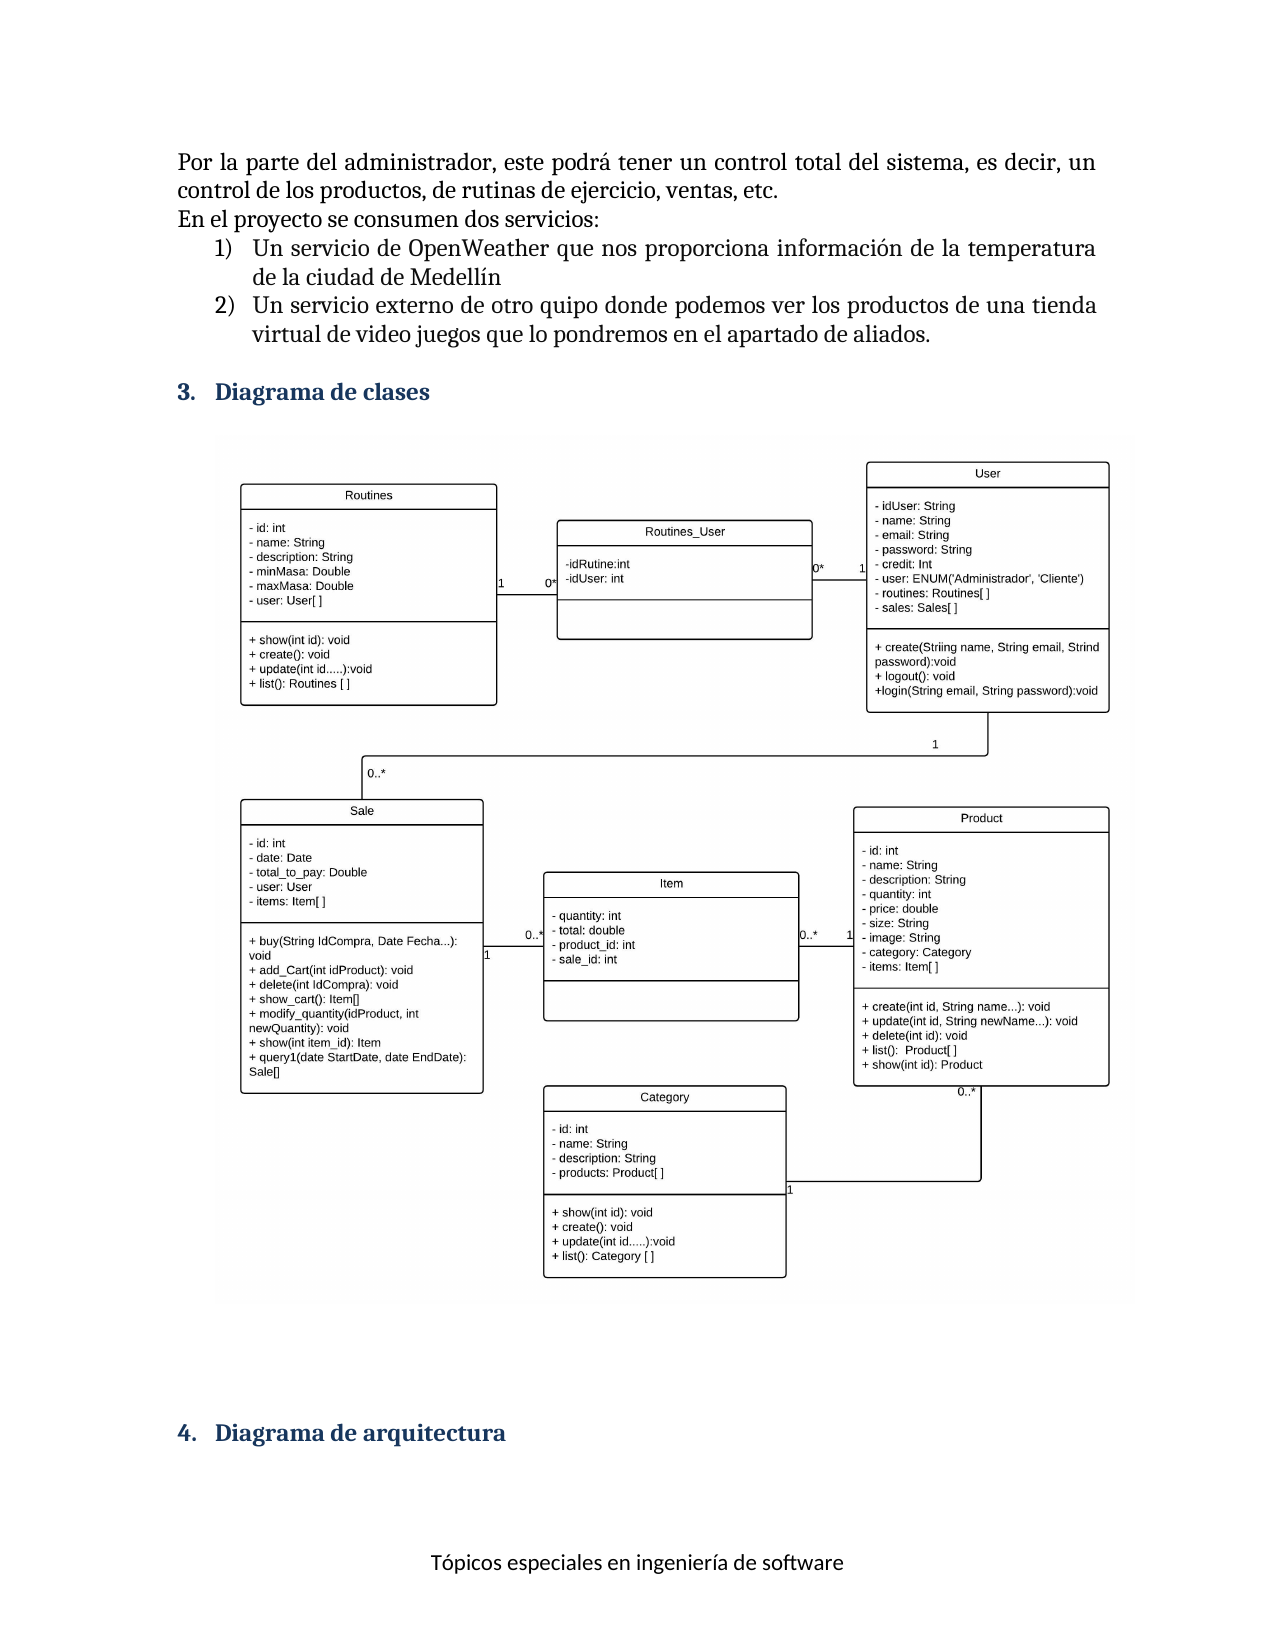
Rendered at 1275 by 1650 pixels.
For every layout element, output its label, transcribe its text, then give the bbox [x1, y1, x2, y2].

text Por la parte del administrador, este podrá tener un control total del sistema, es decir, un control de los productos, de rutinas de ejercicio, ventas, etc. [177, 148, 1098, 205]
picture [214, 435, 1136, 1304]
text En el proyecto se consumen dos servicios: [177, 205, 1098, 234]
list Diagrama de arquitectura [177, 1419, 1098, 1447]
list Un servicio externo de otro quipo donde podemos ver los productos de una tienda virtual de video juegos que lo pondremos en el apartado de aliados. [215, 291, 1098, 349]
list Un servicio de OpenWeather que nos proporciona información de la temperatura de la ciudad de Medellín [215, 234, 1098, 291]
list Diagrama de clases [177, 378, 1098, 406]
